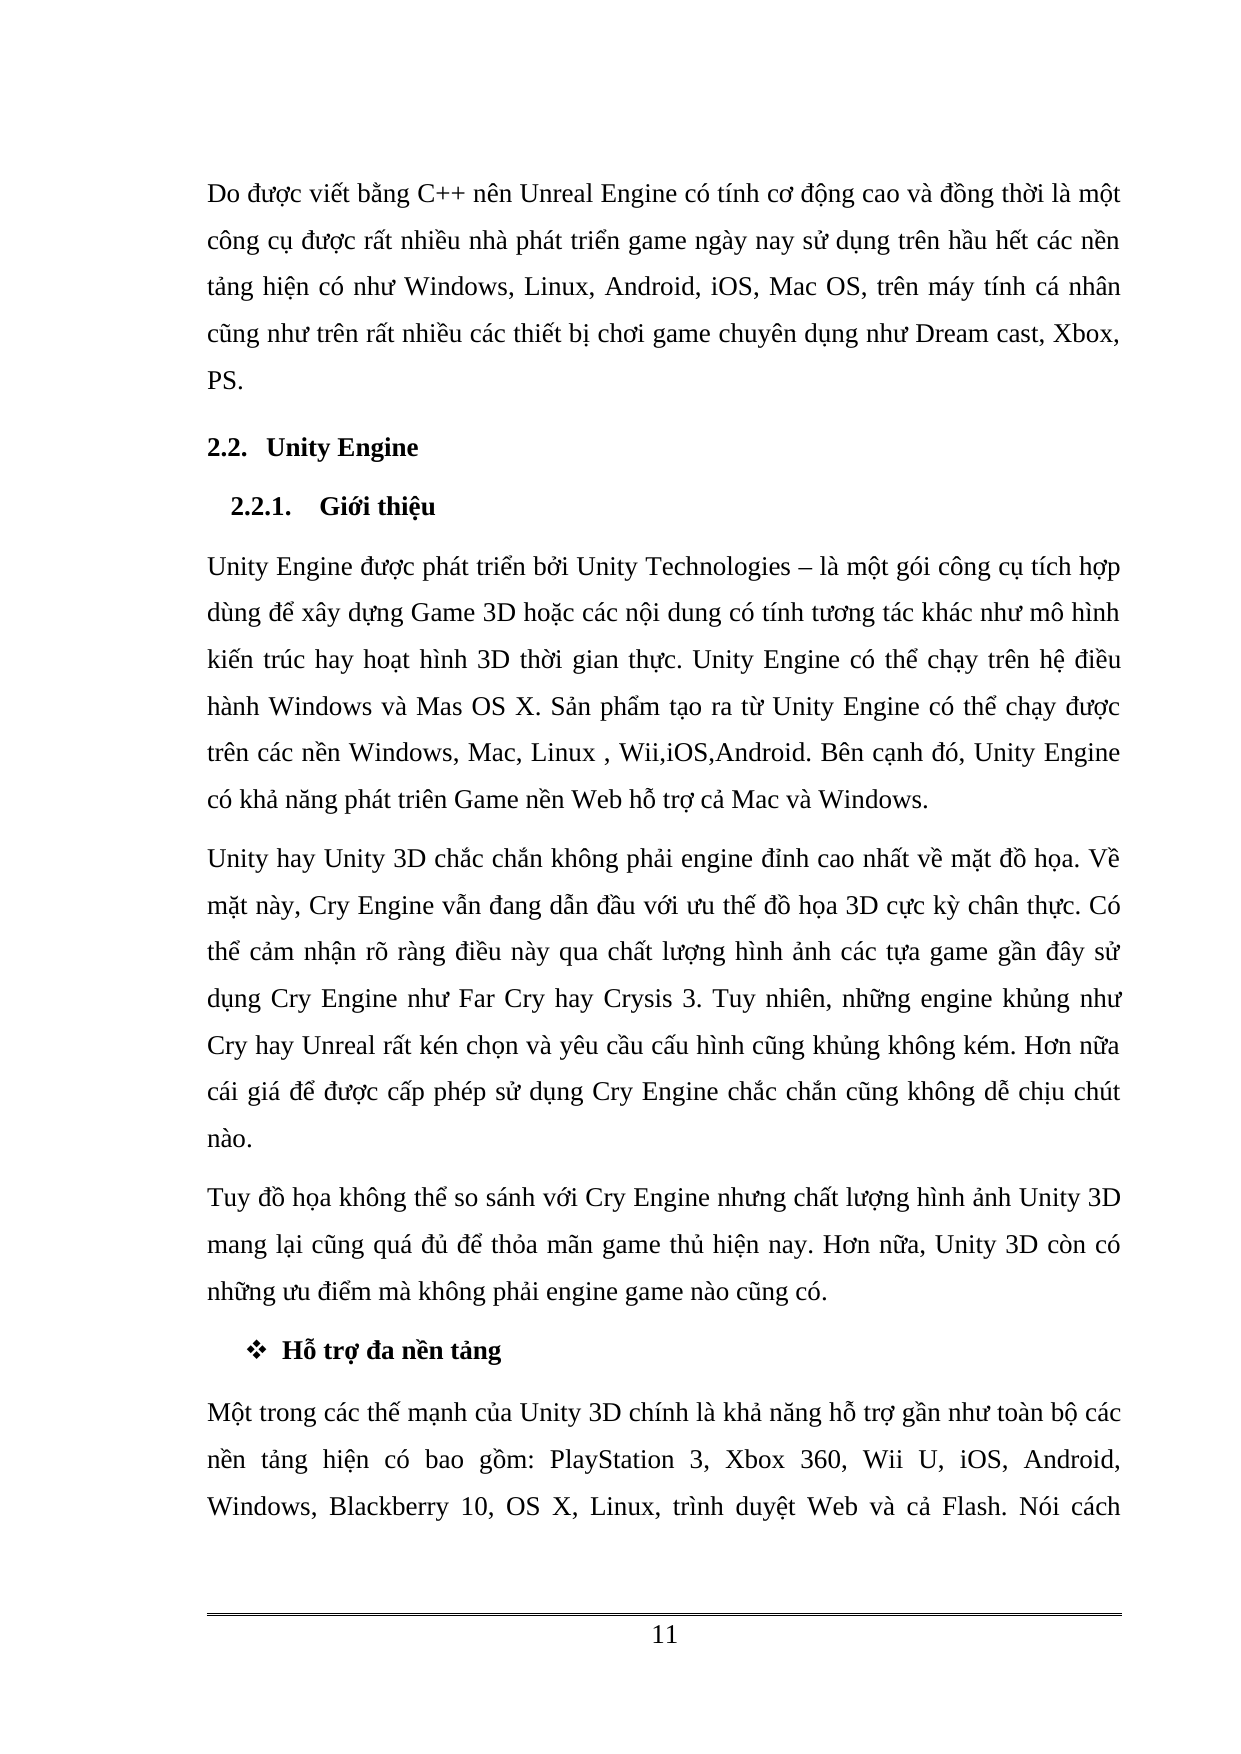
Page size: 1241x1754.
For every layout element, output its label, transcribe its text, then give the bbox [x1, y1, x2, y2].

subtitle Giới thiệu [230, 491, 1122, 522]
text Do được viết bằng C++ nên Unreal Engine có tính cơ động cao và đồng thời là một công cụ được rất nhiều nhà phát triển game ngày nay sử dụng trên hầu hết các nền tảng hiện có như Windows, Linux, Android, iOS, Mac OS, trên máy tính cá nhân cũng như trên rất nhiều các thiết bị chơi game chuyên dụng như Dream cast, Xbox, PS. [207, 177, 1122, 395]
text Unity Engine được phát triển bởi Unity Technologies – là một gói công cụ tích hợp dùng để xây dựng Game 3D hoặc các nội dung có tính tương tác khác như mô hình kiến trúc hay hoạt hình 3D thời gian thực. Unity Engine có thể chạy trên hệ điều hành Windows và Mas OS X. Sản phẩm tạo ra từ Unity Engine có thể chạy được trên các nền Windows, Mac, Linux , Wii,iOS,Android. Bên cạnh đó, Unity Engine có khả năng phát triên Game nền Web hỗ trợ cả Mac và Windows. [207, 550, 1122, 814]
text Unity hay Unity 3D chắc chắn không phải engine đỉnh cao nhất về mặt đồ họa. Về mặt này, Cry Engine vẫn đang dẫn đầu với ưu thế đồ họa 3D cực kỳ chân thực. Có thể cảm nhận rõ ràng điều này qua chất lượng hình ảnh các tựa game gần đây sử dụng Cry Engine như Far Cry hay Crysis 3. Tuy nhiên, những engine khủng như Cry hay Unreal rất kén chọn và yêu cầu cấu hình cũng khủng không kém. Hơn nữa cái giá để được cấp phép sử dụng Cry Engine chắc chắn cũng không dễ chịu chút nào. [207, 842, 1122, 1153]
text Tuy đồ họa không thể so sánh với Cry Engine nhưng chất lượng hình ảnh Unity 3D mang lại cũng quá đủ để thỏa mãn game thủ hiện nay. Hơn nữa, Unity 3D còn có những ưu điểm mà không phải engine game nào cũng có. [207, 1181, 1122, 1306]
list Hỗ trợ đa nền tảng [244, 1334, 1122, 1365]
subtitle Unity Engine [207, 431, 1122, 462]
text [207, 1396, 1122, 1521]
